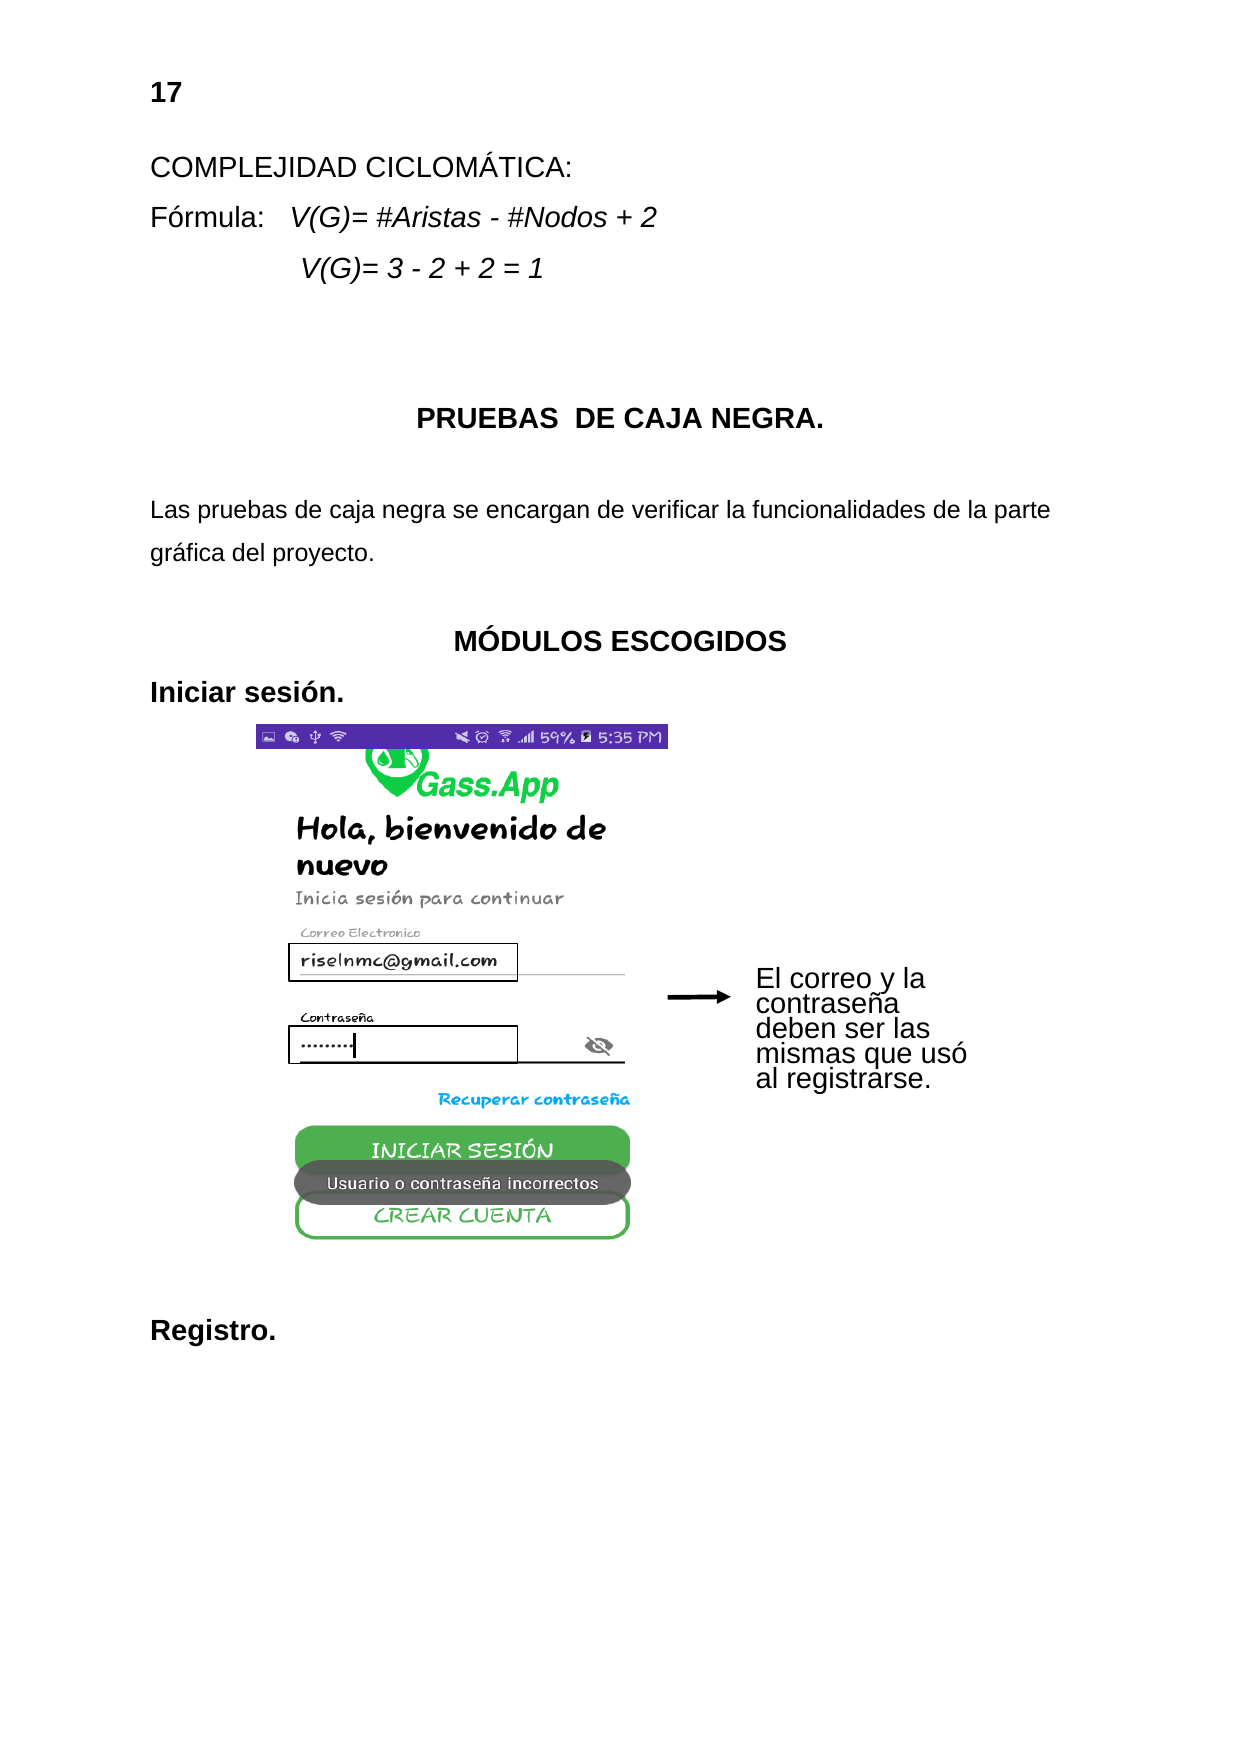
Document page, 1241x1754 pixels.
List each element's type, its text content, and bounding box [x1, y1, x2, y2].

text V(G)= 3 - 2 + 2 = 1 [150, 251, 1090, 284]
text MÓDULOS ESCOGIDOS [150, 624, 1090, 658]
text Iniciar sesión. [150, 675, 1090, 708]
text Las pruebas de caja negra se encargan de verificar la funcionalidades de la parte gráfica del proyecto. [150, 495, 1090, 567]
text Fórmula: V(G)= #Aristas - #Nodos + 2 [150, 200, 1090, 234]
picture [256, 724, 668, 1270]
text Registro. [150, 1313, 1090, 1347]
text PRUEBAS DE CAJA NEGRA. [150, 402, 1090, 435]
text COMPLEJIDAD CICLOMÁTICA: [150, 150, 1090, 183]
